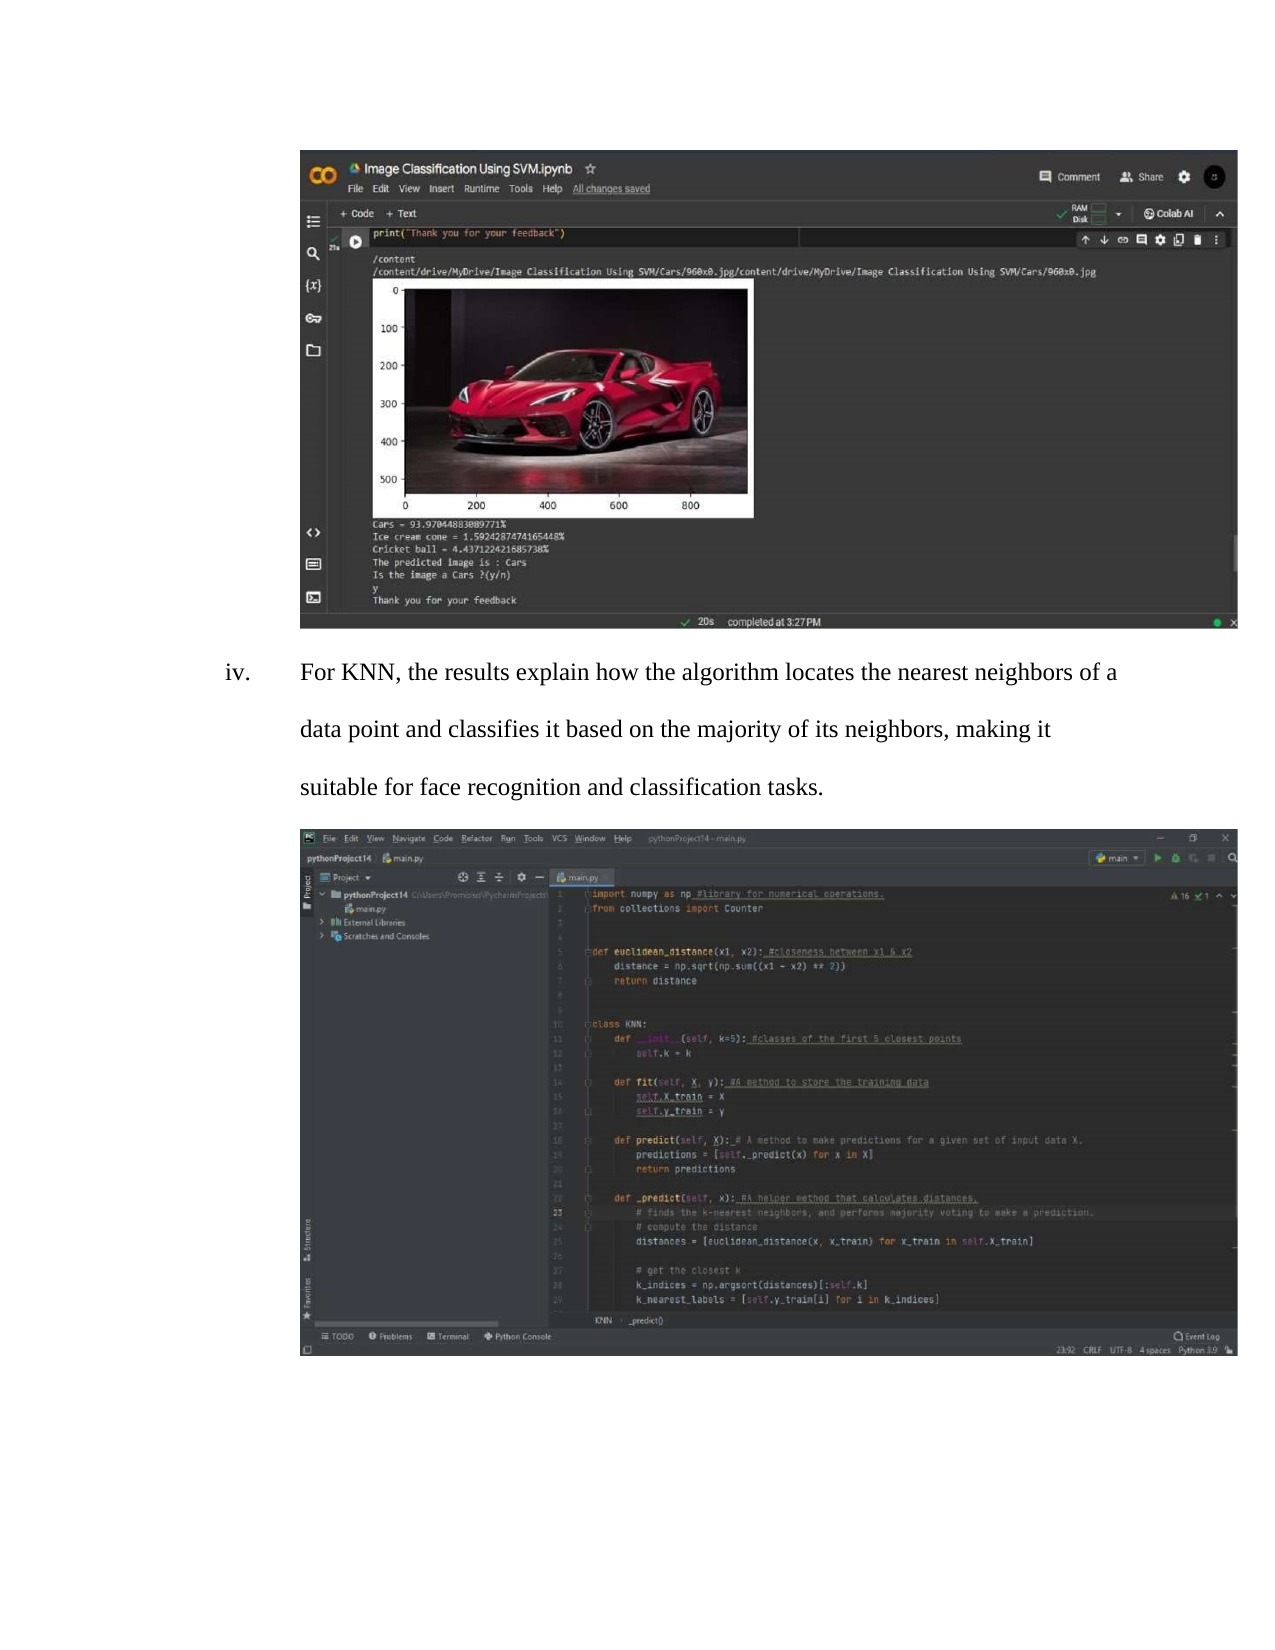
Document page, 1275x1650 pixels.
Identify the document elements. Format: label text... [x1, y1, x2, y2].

picture [300, 150, 1238, 629]
list For KNN, the results explain how the algorithm locates the nearest neighbors of a data point and classifies it based on the majority of its neighbors, making it suitable for face recognition and classification tasks. [225, 657, 1125, 800]
picture [300, 829, 1238, 1356]
